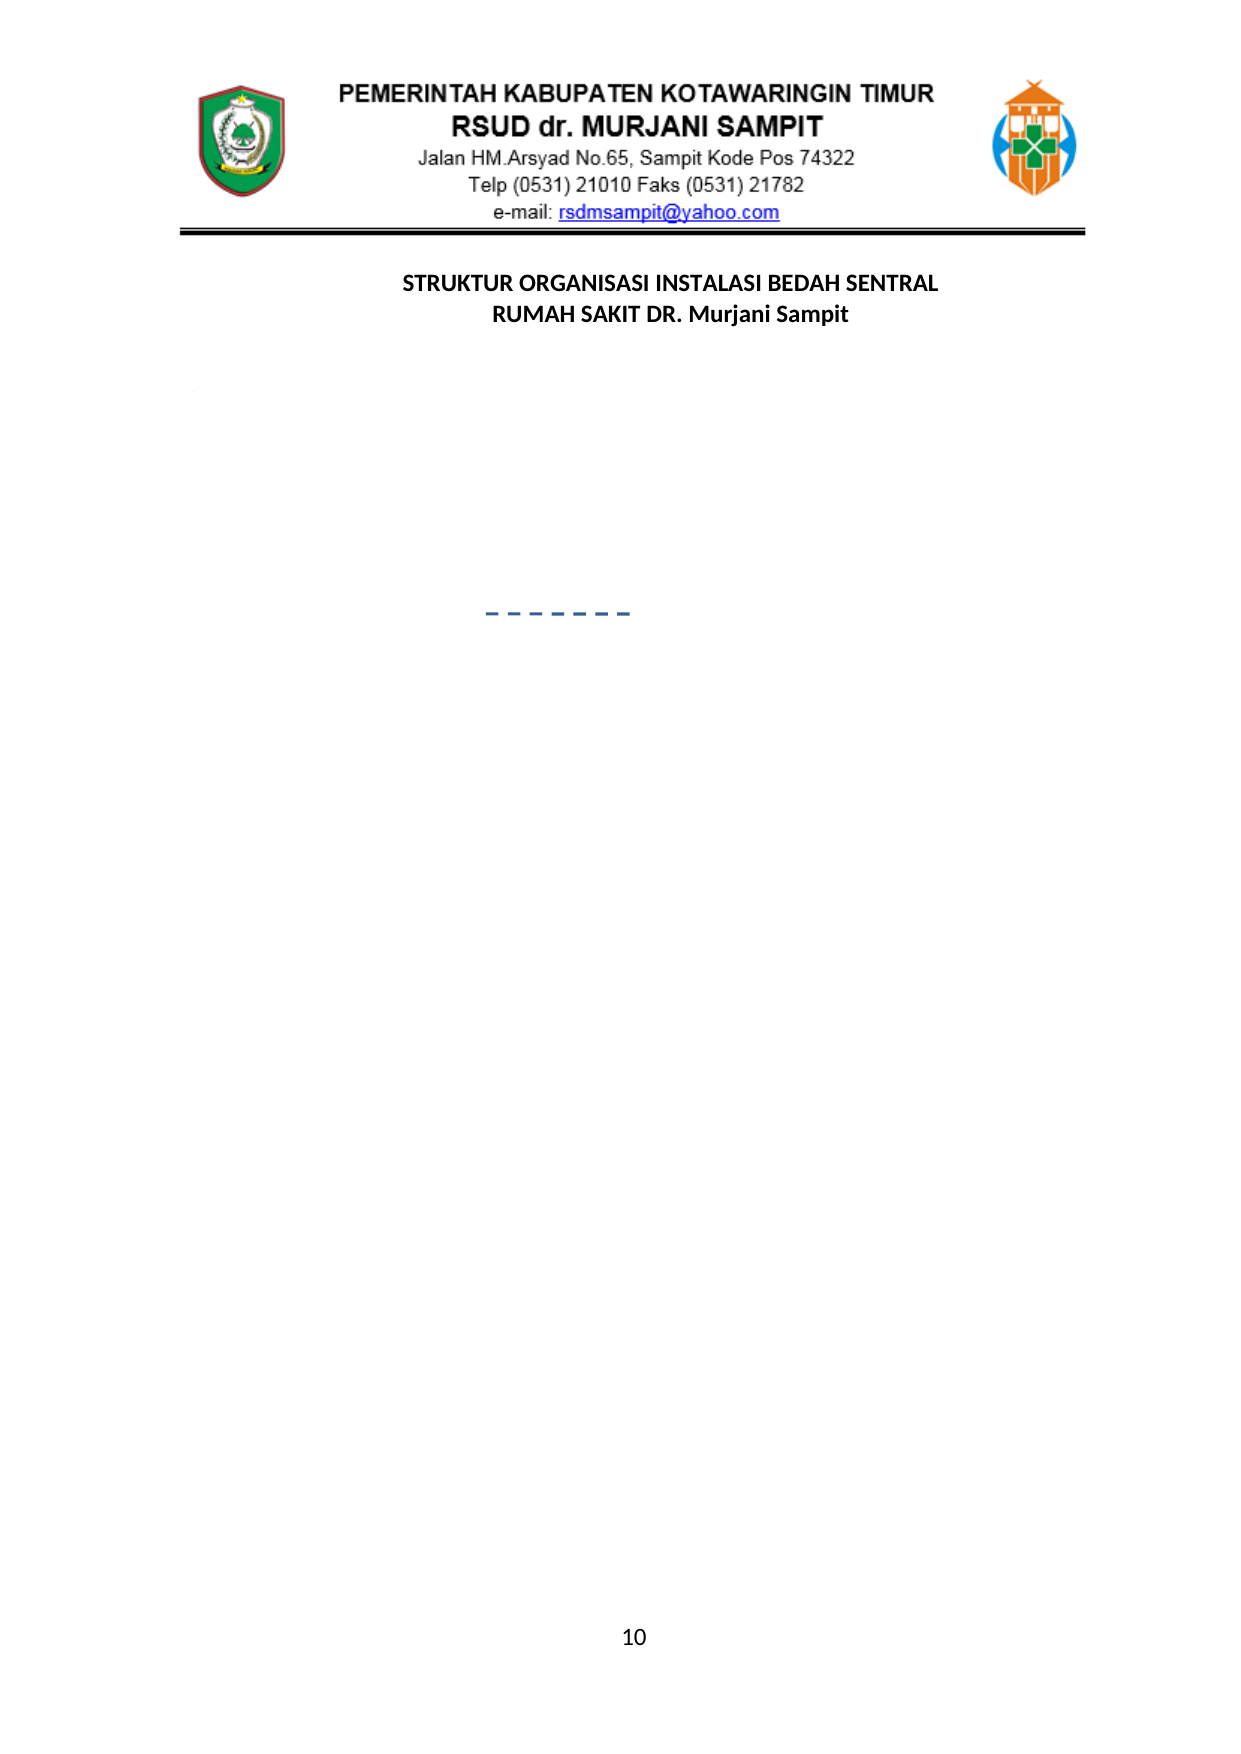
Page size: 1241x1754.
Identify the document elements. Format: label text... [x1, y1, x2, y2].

text RUMAH SAKIT DR. Murjani Sampit [251, 298, 1090, 328]
picture [177, 73, 1091, 240]
text STRUKTUR ORGANISASI INSTALASI BEDAH SENTRAL [251, 267, 1090, 298]
